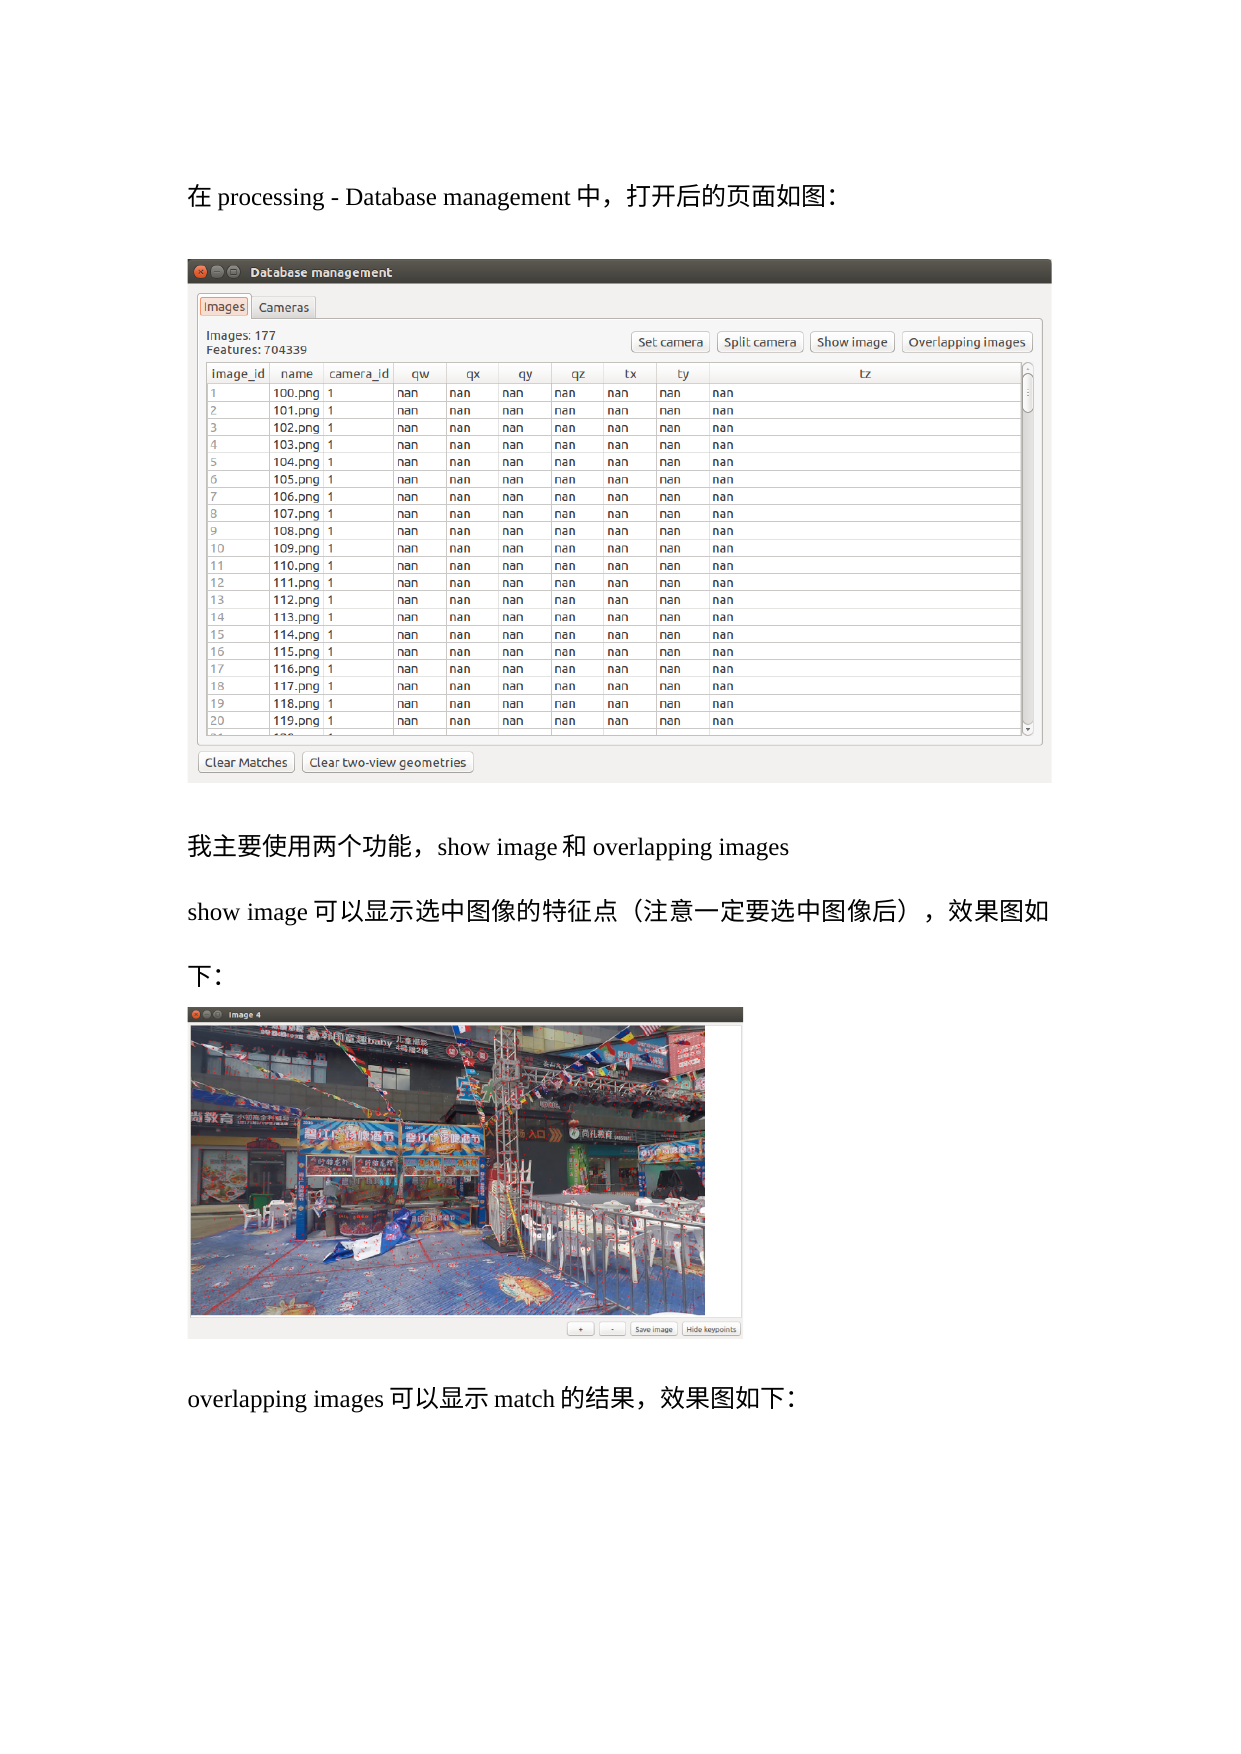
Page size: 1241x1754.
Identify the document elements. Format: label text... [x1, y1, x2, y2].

text overlapping images可以显示match的结果，效果图如下： [187, 1364, 1053, 1429]
picture [187, 1007, 744, 1339]
text show image可以显示选中图像的特征点（注意一定要选中图像后），效果图如下： [187, 877, 1053, 1007]
picture [187, 259, 1052, 783]
text 在processing - Database management中，打开后的页面如图： [187, 162, 1053, 227]
text 我主要使用两个功能，show image和overlapping images [187, 812, 1053, 877]
